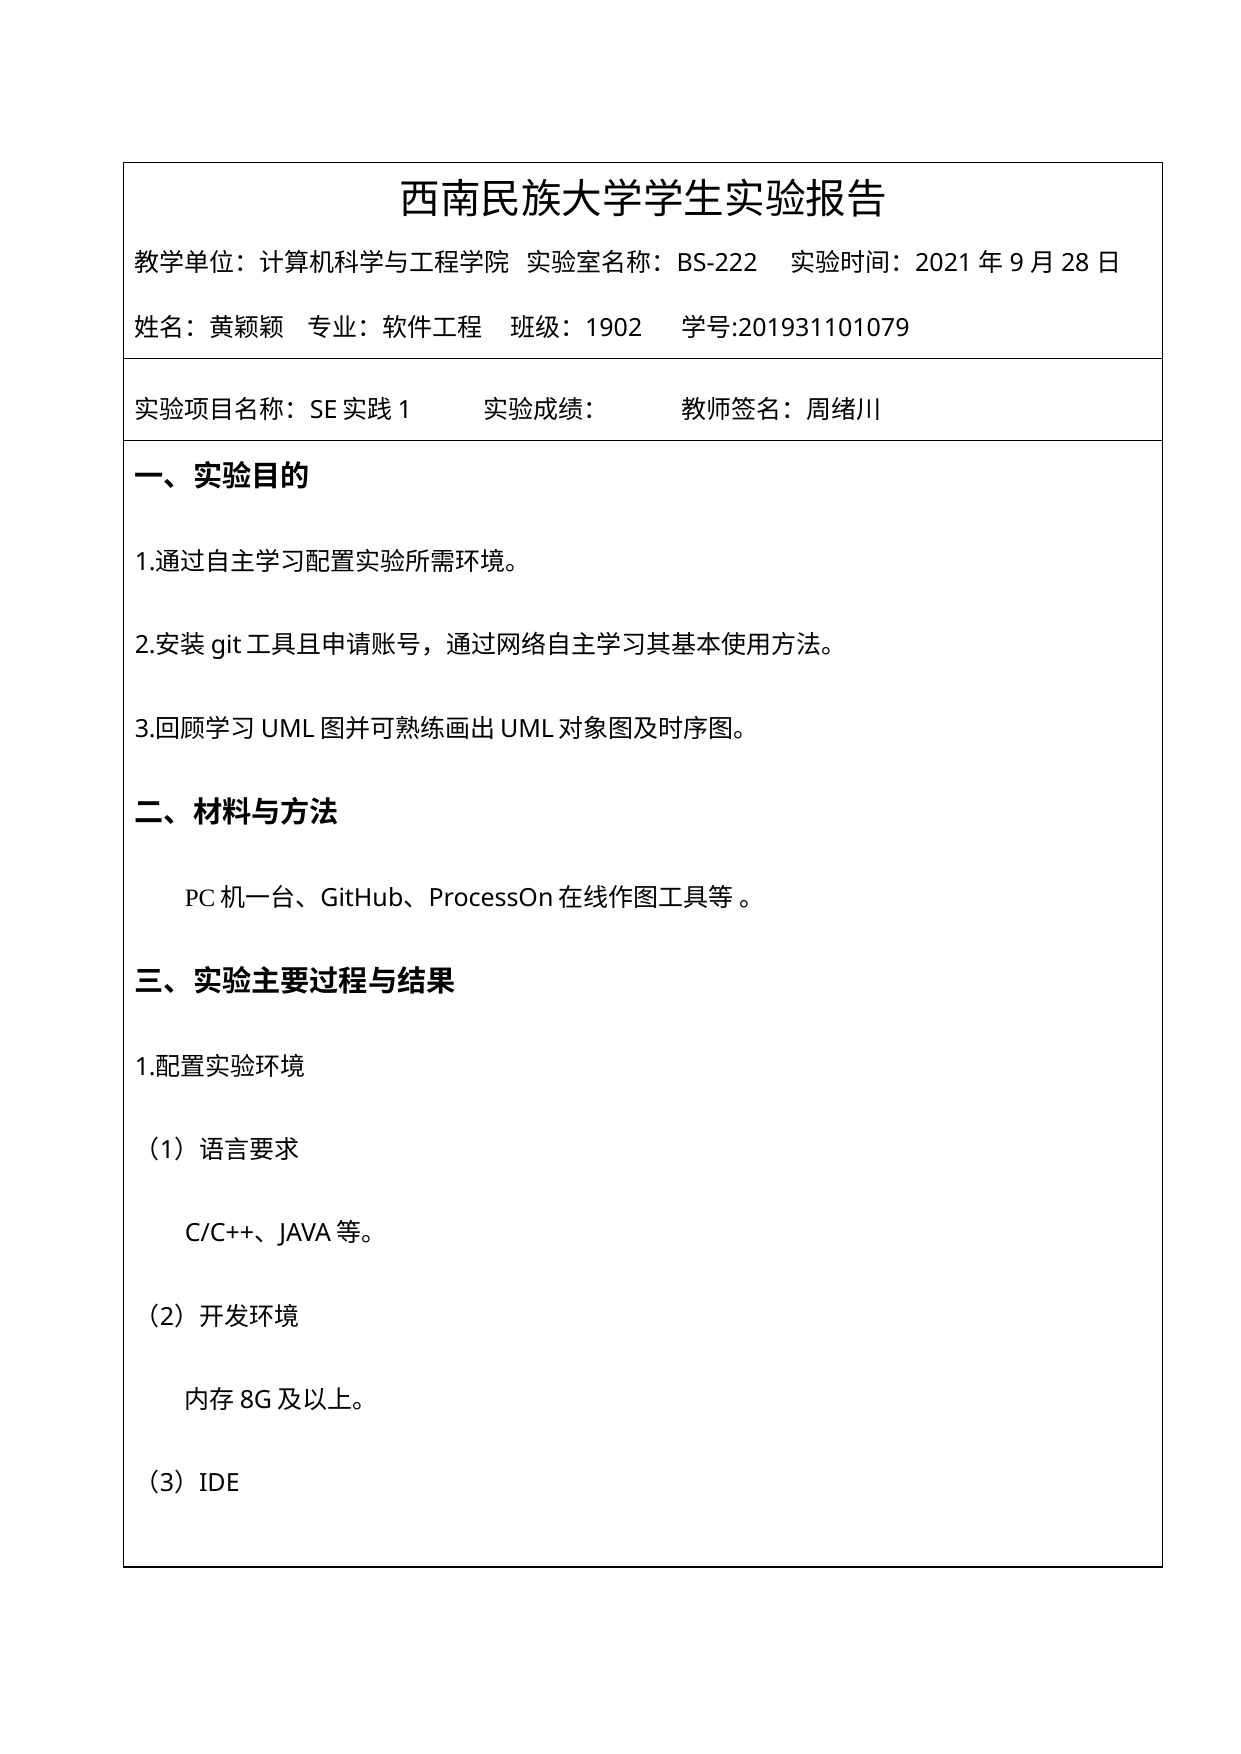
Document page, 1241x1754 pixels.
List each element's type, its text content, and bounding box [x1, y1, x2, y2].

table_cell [124, 441, 1162, 1566]
table_header 西南民族大学学生实验报告 教学单位：计算机科学与工程学院 实验室名称：BS-222 实验时间：2021 年 9 月 28 日 姓名：黄颖颖 专业：软件工程 班级：1902 学号:201931101079 [124, 163, 1162, 358]
table_cell 实验项目名称：SE实践1 实验成绩： 教师签名：周绪川 [124, 359, 1162, 440]
